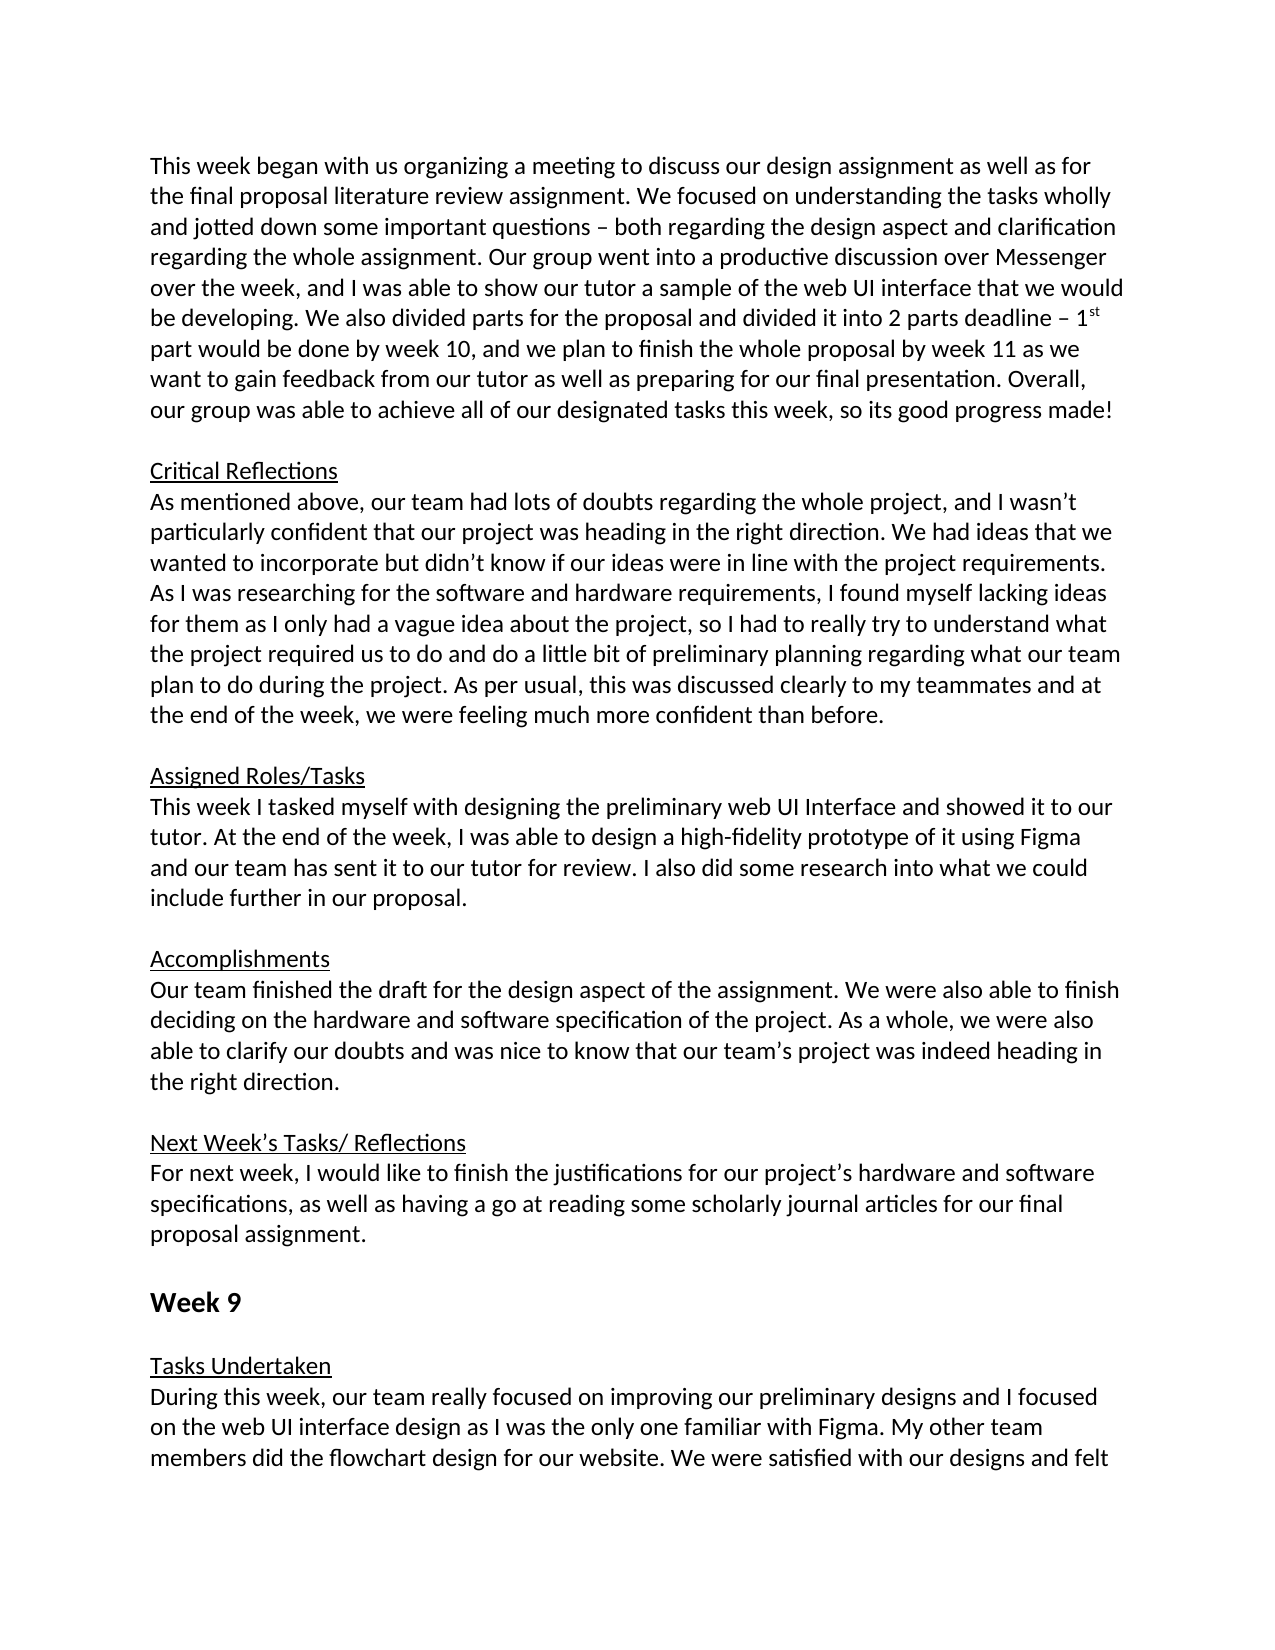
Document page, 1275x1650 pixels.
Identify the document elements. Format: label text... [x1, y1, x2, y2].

text Our team finished the draft for the design aspect of the assignment. We were also able to finish deciding on the hardware and software specification of the project. As a whole, we were also able to clarify our doubts and was nice to know that our team’s project was indeed heading in the right direction. [150, 974, 1125, 1096]
text Accomplishments [150, 943, 1125, 974]
text This week I tasked myself with designing the preliminary web UI Interface and showed it to our tutor. At the end of the week, I was able to design a high-fidelity prototype of it using Figma and our team has sent it to our tutor for review. I also did some research into what we could include further in our proposal. [150, 791, 1125, 913]
text This week began with us organizing a meeting to discuss our design assignment as well as for the final proposal literature review assignment. We focused on understanding the tasks wholly and jotted down some important questions – both regarding the design aspect and clarification regarding the whole assignment. Our group went into a productive discussion over Messenger over the week, and I was able to show our tutor a sample of the web UI interface that we would be developing. We also divided parts for the proposal and divided it into 2 parts deadline – 1st part would be done by week 10, and we plan to finish the whole proposal by week 11 as we want to gain feedback from our tutor as well as preparing for our final presentation. Overall, our group was able to achieve all of our designated tasks this week, so its good progress made! [150, 150, 1125, 425]
text Assigned Roles/Tasks [150, 760, 1125, 791]
text Week 9 [150, 1284, 1125, 1320]
text Tasks Undertaken [150, 1351, 1125, 1381]
text Next Week’s Tasks/ Reflections [150, 1127, 1125, 1157]
text Critical Reflections [150, 455, 1125, 486]
text As mentioned above, our team had lots of doubts regarding the whole project, and I wasn’t particularly confident that our project was heading in the right direction. We had ideas that we wanted to incorporate but didn’t know if our ideas were in line with the project requirements. As I was researching for the software and hardware requirements, I found myself lacking ideas for them as I only had a vague idea about the project, so I had to really try to understand what the project required us to do and do a little bit of preliminary planning regarding what our team plan to do during the project. As per usual, this was discussed clearly to my teammates and at the end of the week, we were feeling much more confident than before. [150, 486, 1125, 730]
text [150, 1381, 1125, 1473]
text For next week, I would like to finish the justifications for our project’s hardware and software specifications, as well as having a go at reading some scholarly journal articles for our final proposal assignment. [150, 1157, 1125, 1249]
